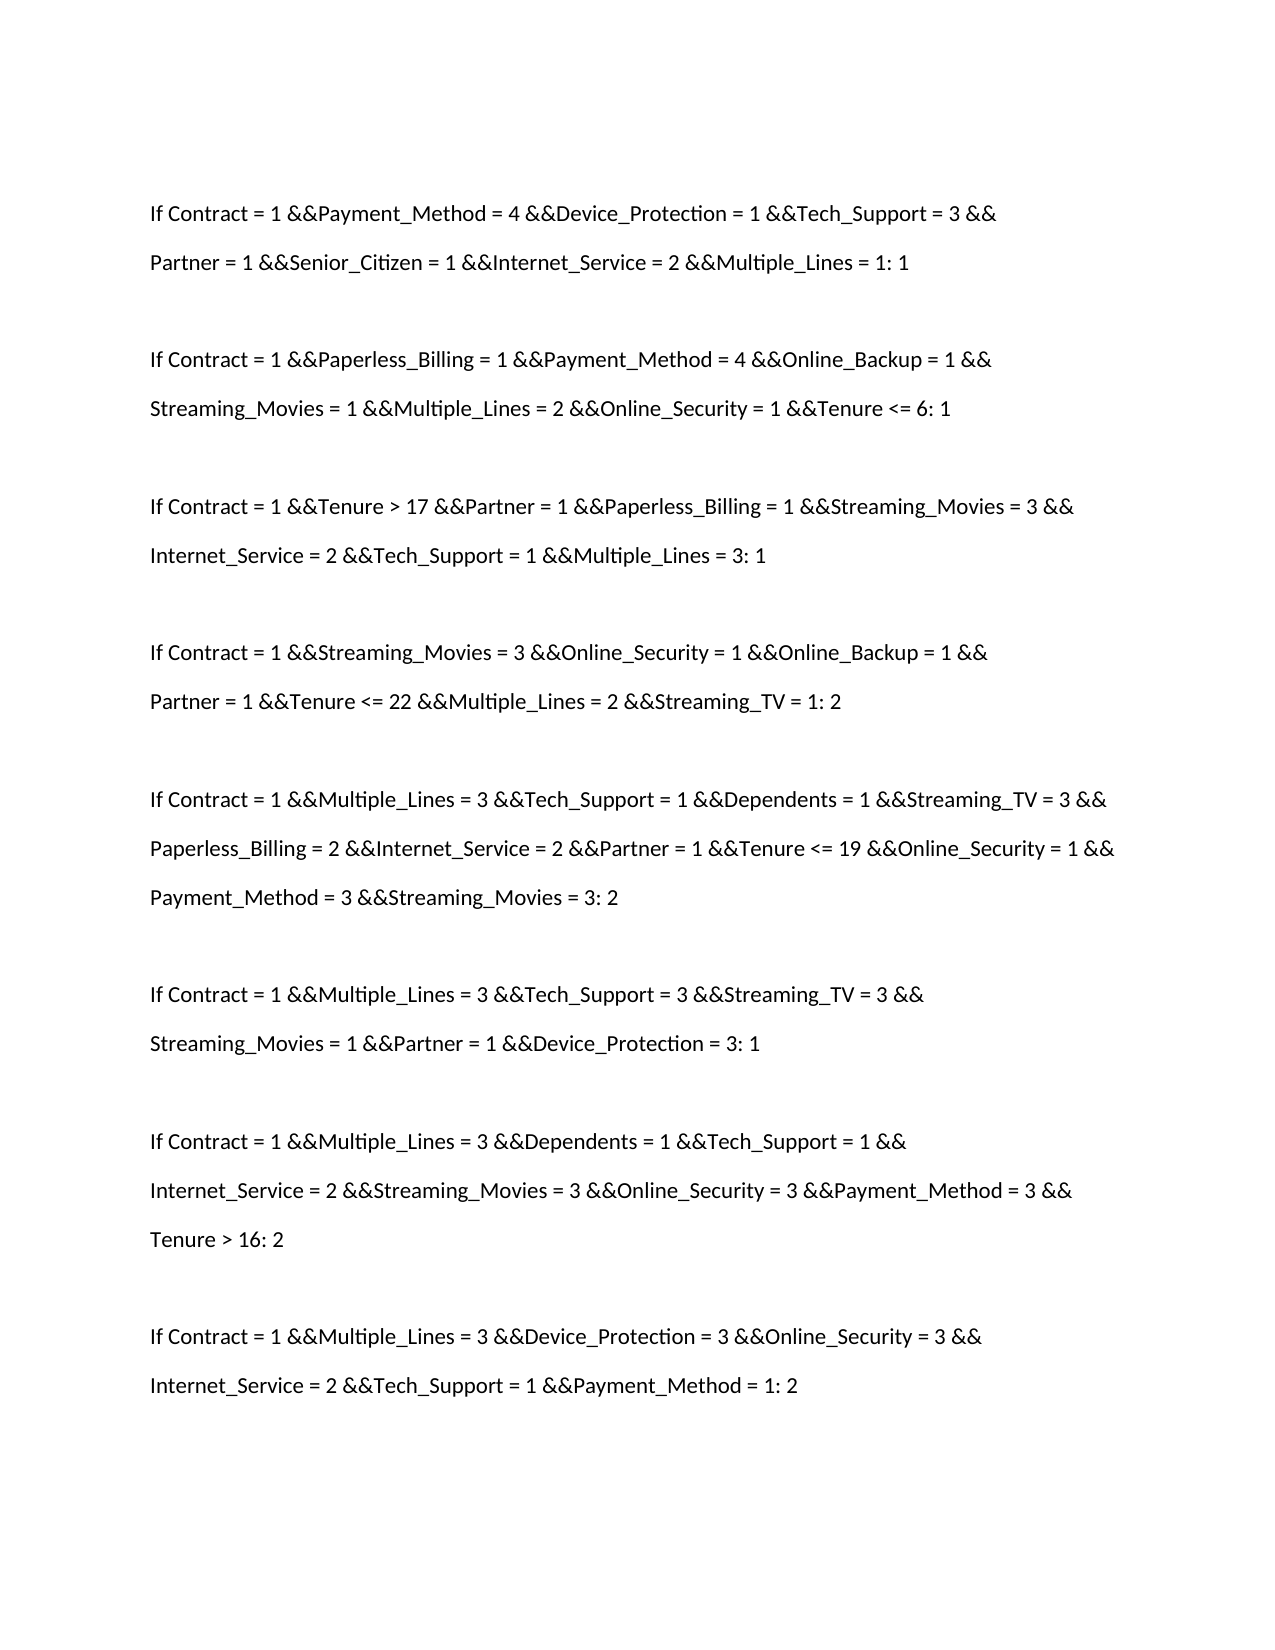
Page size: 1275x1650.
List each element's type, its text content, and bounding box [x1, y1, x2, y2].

text Internet_Service = 2 &&Tech_Support = 1 &&Payment_Method = 1: 2 [150, 1371, 1125, 1399]
text If Contract = 1 &&Multiple_Lines = 3 &&Device_Protection = 3 &&Online_Security = 3 && [150, 1322, 1125, 1351]
text Partner = 1 &&Senior_Citizen = 1 &&Internet_Service = 2 &&Multiple_Lines = 1: 1 [150, 248, 1125, 276]
text Tenure > 16: 2 [150, 1225, 1125, 1253]
text Paperless_Billing = 2 &&Internet_Service = 2 &&Partner = 1 &&Tenure <= 19 &&Online_Security = 1 && [150, 834, 1125, 862]
text Payment_Method = 3 &&Streaming_Movies = 3: 2 [150, 883, 1125, 911]
text Streaming_Movies = 1 &&Multiple_Lines = 2 &&Online_Security = 1 &&Tenure <= 6: 1 [150, 394, 1125, 422]
text Streaming_Movies = 1 &&Partner = 1 &&Device_Protection = 3: 1 [150, 1029, 1125, 1057]
text Internet_Service = 2 &&Streaming_Movies = 3 &&Online_Security = 3 &&Payment_Method = 3 && [150, 1176, 1125, 1204]
text If Contract = 1 &&Multiple_Lines = 3 &&Tech_Support = 3 &&Streaming_TV = 3 && [150, 981, 1125, 1008]
text If Contract = 1 &&Tenure > 17 &&Partner = 1 &&Paperless_Billing = 1 &&Streaming_Movies = 3 && [150, 492, 1125, 520]
text If Contract = 1 &&Streaming_Movies = 3 &&Online_Security = 1 &&Online_Backup = 1 && [150, 638, 1125, 667]
text If Contract = 1 &&Payment_Method = 4 &&Device_Protection = 1 &&Tech_Support = 3 && [150, 199, 1125, 227]
text If Contract = 1 &&Multiple_Lines = 3 &&Tech_Support = 1 &&Dependents = 1 &&Streaming_TV = 3 && [150, 785, 1125, 813]
text Partner = 1 &&Tenure <= 22 &&Multiple_Lines = 2 &&Streaming_TV = 1: 2 [150, 687, 1125, 715]
text If Contract = 1 &&Paperless_Billing = 1 &&Payment_Method = 4 &&Online_Backup = 1 && [150, 345, 1125, 373]
text If Contract = 1 &&Multiple_Lines = 3 &&Dependents = 1 &&Tech_Support = 1 && [150, 1127, 1125, 1155]
text Internet_Service = 2 &&Tech_Support = 1 &&Multiple_Lines = 3: 1 [150, 541, 1125, 569]
